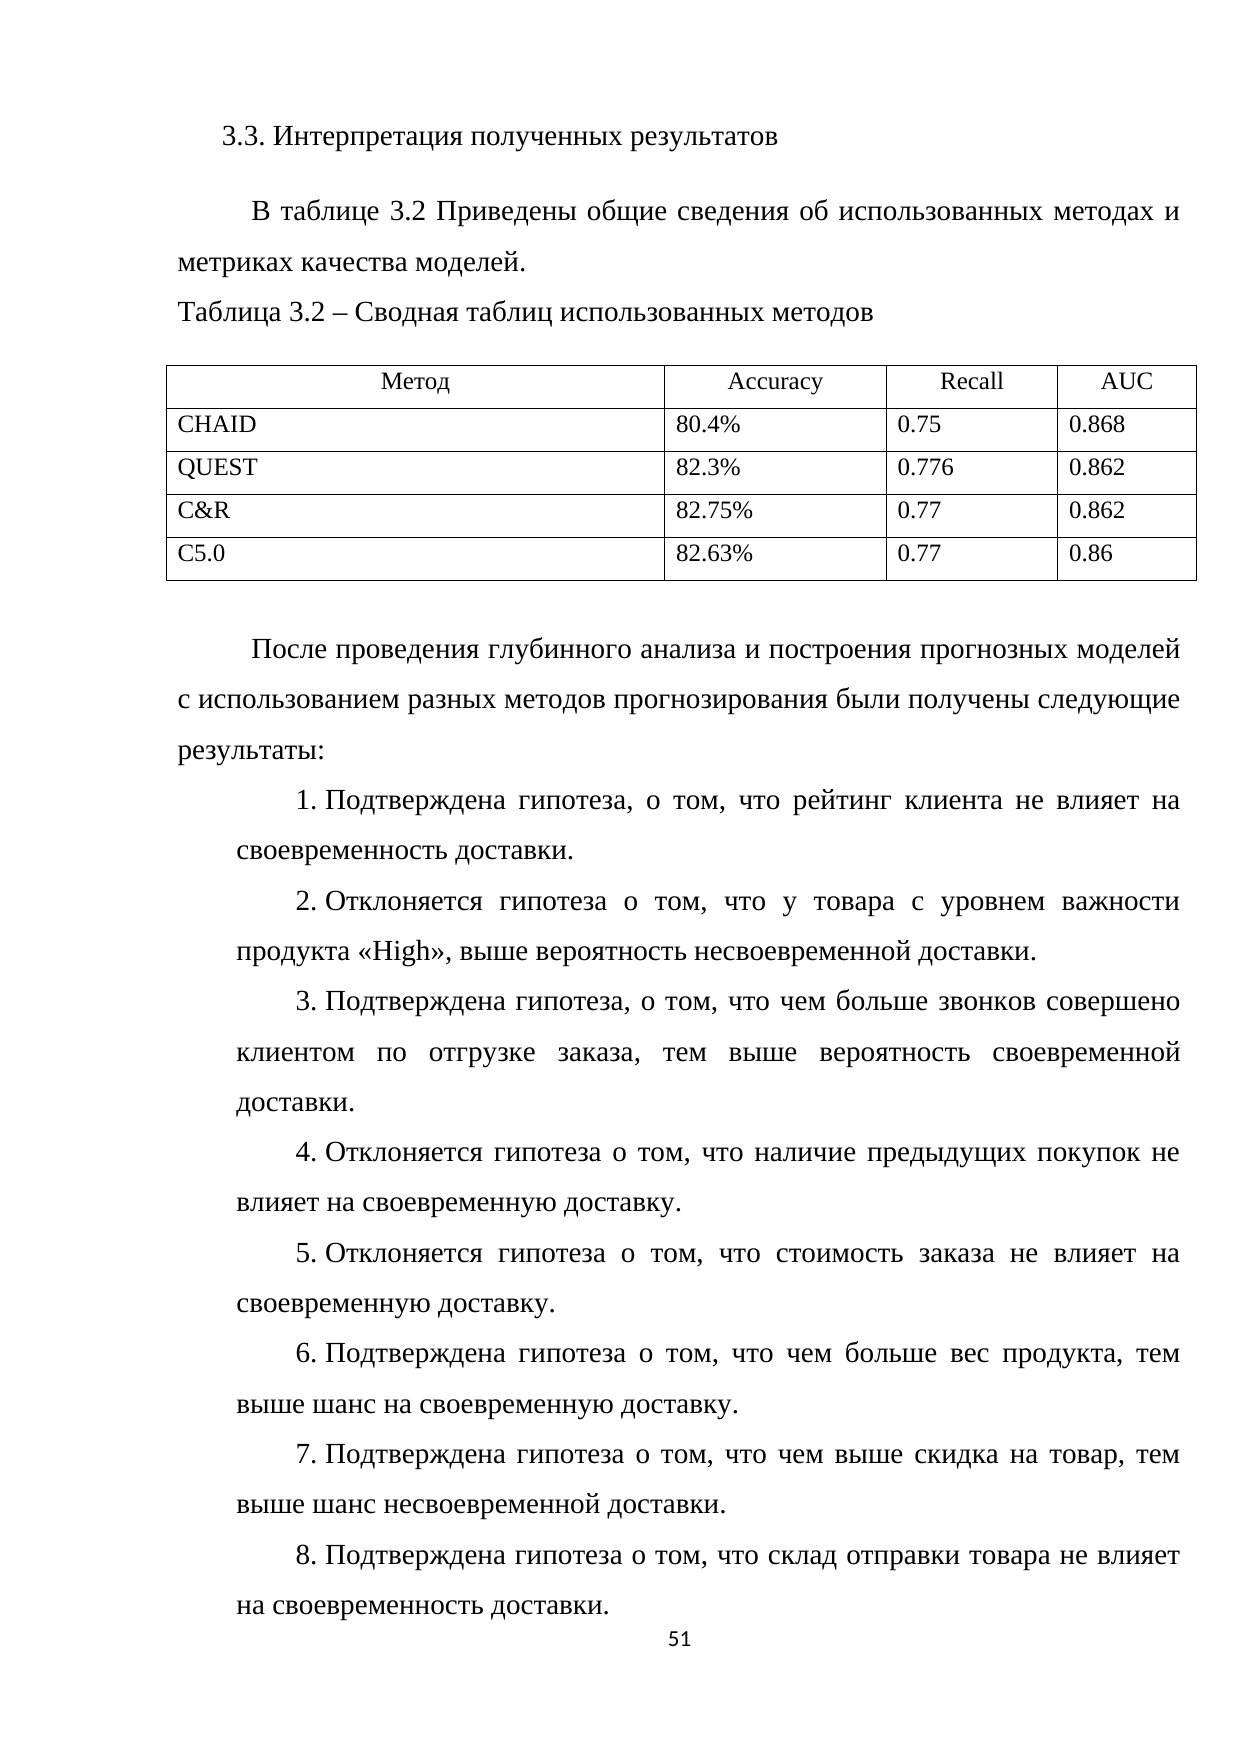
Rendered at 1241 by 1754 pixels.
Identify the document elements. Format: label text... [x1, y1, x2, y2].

table_cell CHAID [167, 409, 664, 451]
table_cell 0.86 [1058, 538, 1196, 580]
list Подтверждена гипотеза о том, что чем выше скидка на товар, тем выше шанс несвоевременной доставки. [236, 1436, 1181, 1520]
list Подтверждена гипотеза, о том, что чем больше звонков совершено клиентом по отгрузке заказа, тем выше вероятность своевременной доставки. [236, 983, 1181, 1117]
list Подтверждена гипотеза, о том, что рейтинг клиента не влияет на своевременность доставки. [236, 782, 1181, 866]
list Отклоняется гипотеза о том, что наличие предыдущих покупок не влияет на своевременную доставку. [236, 1134, 1181, 1218]
list Отклоняется гипотеза о том, что у товара с уровнем важности продукта «High», выше вероятность несвоевременной доставки. [236, 883, 1181, 967]
table_cell 80.4% [665, 409, 886, 451]
table_cell 0.862 [1058, 495, 1196, 537]
list Подтверждена гипотеза о том, что склад отправки товара не влияет на своевременность доставки. [236, 1537, 1181, 1621]
table_cell 0.862 [1058, 452, 1196, 494]
text Таблица 3.2 – Сводная таблиц использованных методов [177, 294, 1181, 328]
table_header Recall [887, 366, 1057, 408]
table_cell C5.0 [167, 538, 664, 580]
table_cell 0.77 [887, 495, 1057, 537]
table_cell 0.868 [1058, 409, 1196, 451]
subtitle 3.3. Интерпретация полученных результатов [222, 118, 1181, 152]
table_cell QUEST [167, 452, 664, 494]
table_cell C&R [167, 495, 664, 537]
table_header AUC [1058, 366, 1196, 408]
table_cell 0.77 [887, 538, 1057, 580]
text В таблице 3.2 Приведены общие сведения об использованных методах и метриках качества моделей. [177, 193, 1181, 277]
text После проведения глубинного анализа и построения прогнозных моделей с использованием разных методов прогнозирования были получены следующие результаты: [177, 631, 1181, 765]
table_cell 0.776 [887, 452, 1057, 494]
table_header Метод [167, 366, 664, 408]
list Подтверждена гипотеза о том, что чем больше вес продукта, тем выше шанс на своевременную доставку. [236, 1336, 1181, 1419]
table_cell 82.75% [665, 495, 886, 537]
table_header Accuracy [665, 366, 886, 408]
list Отклоняется гипотеза о том, что стоимость заказа не влияет на своевременную доставку. [236, 1235, 1181, 1319]
table_cell 82.63% [665, 538, 886, 580]
table_cell 0.75 [887, 409, 1057, 451]
table_cell 82.3% [665, 452, 886, 494]
